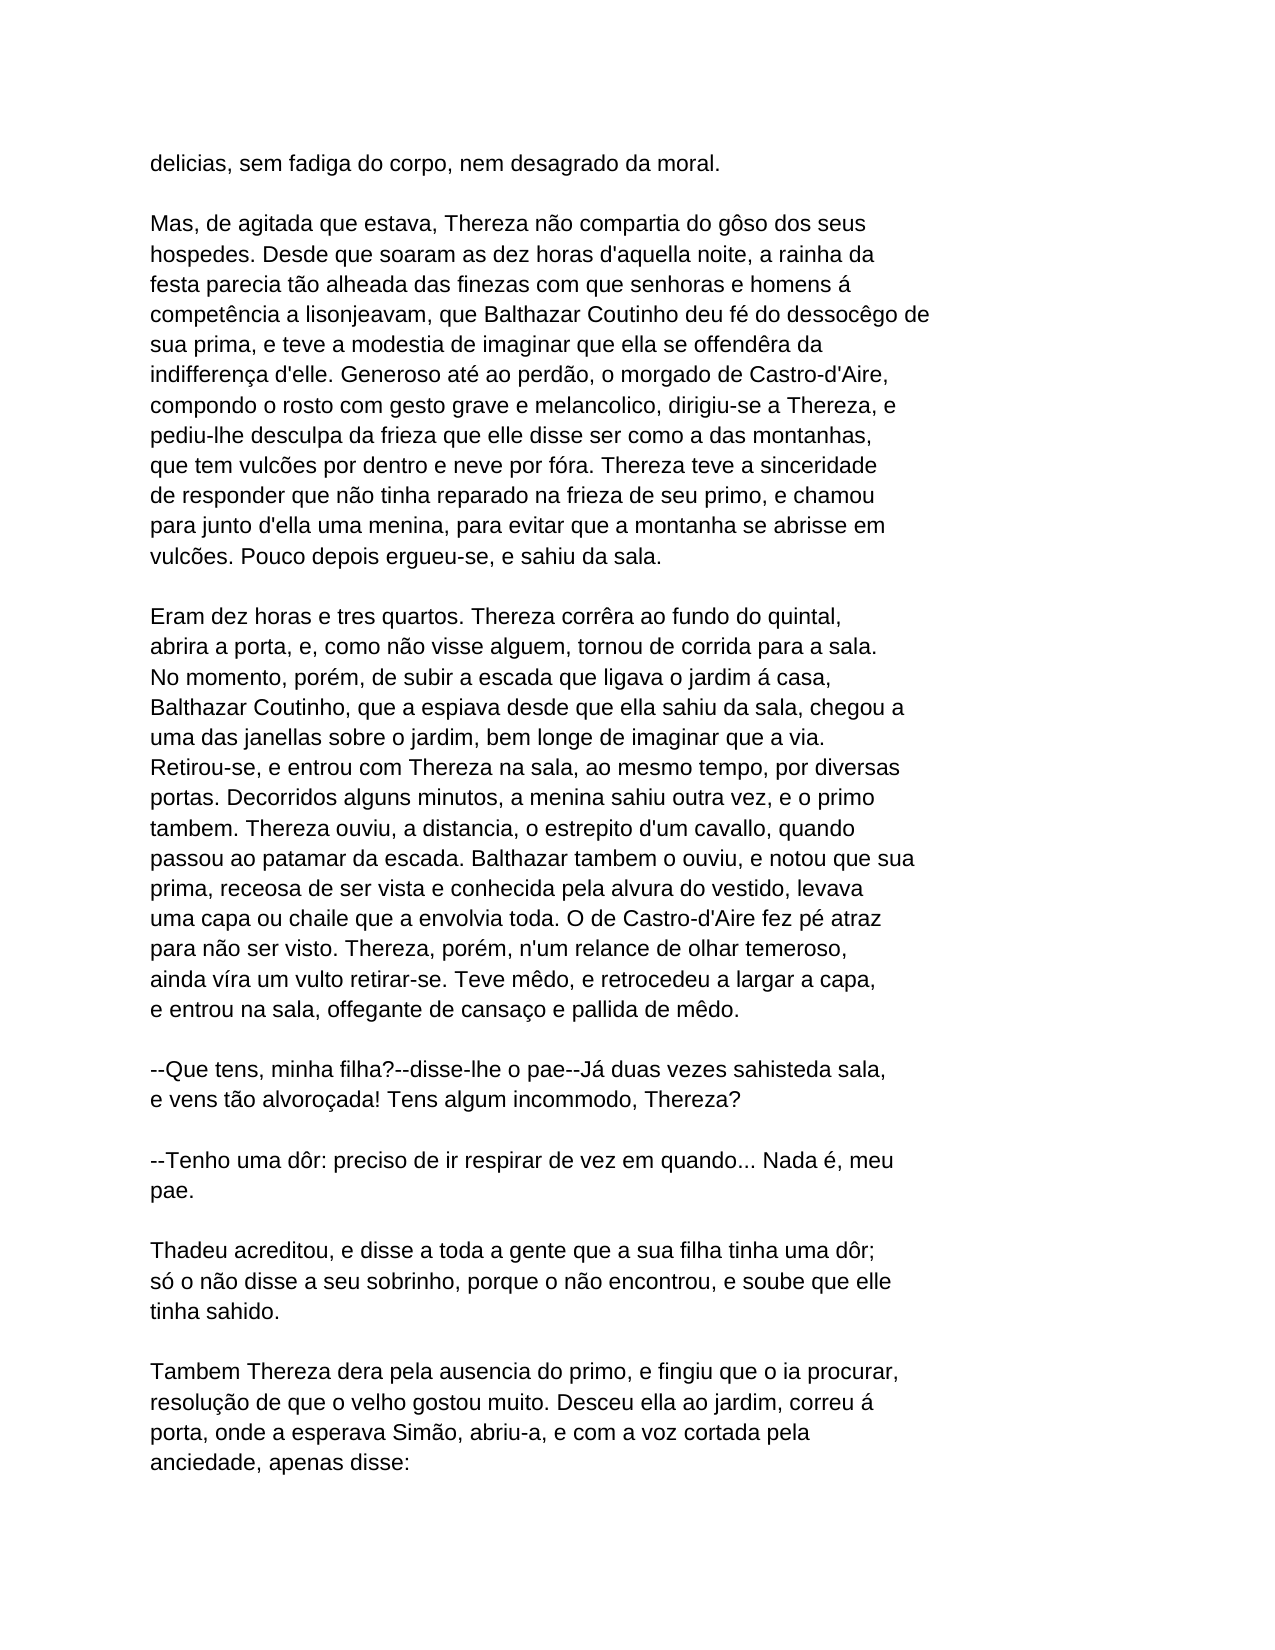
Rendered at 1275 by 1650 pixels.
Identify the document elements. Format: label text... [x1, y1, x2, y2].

text Retirou-se, e entrou com Thereza na sala, ao mesmo tempo, por diversas [150, 754, 1125, 781]
text tambem. Thereza ouviu, a distancia, o estrepito d'um cavallo, quando [150, 814, 1125, 841]
text portas. Decorridos alguns minutos, a menina sahiu outra vez, e o primo [150, 784, 1125, 811]
text resolução de que o velho gostou muito. Desceu ella ao jardim, correu á [150, 1388, 1125, 1415]
text Thadeu acreditou, e disse a toda a gente que a sua filha tinha uma dôr; [150, 1237, 1125, 1264]
text competência a lisonjeavam, que Balthazar Coutinho deu fé do dessocêgo de [150, 301, 1125, 327]
text porta, onde a esperava Simão, abriu-a, e com a voz cortada pela [150, 1419, 1125, 1445]
text que tem vulcões por dentro e neve por fóra. Thereza teve a sinceridade [150, 452, 1125, 478]
text Balthazar Coutinho, que a espiava desde que ella sahiu da sala, chegou a [150, 694, 1125, 720]
text tinha sahido. [150, 1298, 1125, 1324]
text delicias, sem fadiga do corpo, nem desagrado da moral. [150, 150, 1125, 176]
text para junto d'ella uma menina, para evitar que a montanha se abrisse em [150, 512, 1125, 539]
text Eram dez horas e tres quartos. Thereza corrêra ao fundo do quintal, [150, 603, 1125, 629]
text anciedade, apenas disse: [150, 1449, 1125, 1475]
text compondo o rosto com gesto grave e melancolico, dirigiu-se a Thereza, e [150, 392, 1125, 418]
text sua prima, e teve a modestia de imaginar que ella se offendêra da [150, 331, 1125, 358]
text uma capa ou chaile que a envolvia toda. O de Castro-d'Aire fez pé atraz [150, 905, 1125, 932]
text hospedes. Desde que soaram as dez horas d'aquella noite, a rainha da [150, 241, 1125, 267]
text Tambem Thereza dera pela ausencia do primo, e fingiu que o ia procurar, [150, 1358, 1125, 1385]
text só o não disse a seu sobrinho, porque o não encontrou, e soube que elle [150, 1268, 1125, 1294]
text de responder que não tinha reparado na frieza de seu primo, e chamou [150, 482, 1125, 509]
text pae. [150, 1177, 1125, 1203]
text ainda víra um vulto retirar-se. Teve mêdo, e retrocedeu a largar a capa, [150, 966, 1125, 992]
text uma das janellas sobre o jardim, bem longe de imaginar que a via. [150, 724, 1125, 750]
text pediu-lhe desculpa da frieza que elle disse ser como a das montanhas, [150, 422, 1125, 448]
text Mas, de agitada que estava, Thereza não compartia do gôso dos seus [150, 210, 1125, 237]
text vulcões. Pouco depois ergueu-se, e sahiu da sala. [150, 543, 1125, 569]
text para não ser visto. Thereza, porém, n'um relance de olhar temeroso, [150, 935, 1125, 962]
text prima, receosa de ser vista e conhecida pela alvura do vestido, levava [150, 875, 1125, 901]
text --Tenho uma dôr: preciso de ir respirar de vez em quando... Nada é, meu [150, 1147, 1125, 1173]
text No momento, porém, de subir a escada que ligava o jardim á casa, [150, 663, 1125, 690]
text indifferença d'elle. Generoso até ao perdão, o morgado de Castro-d'Aire, [150, 361, 1125, 388]
text passou ao patamar da escada. Balthazar tambem o ouviu, e notou que sua [150, 845, 1125, 871]
text --Que tens, minha filha?--disse-lhe o pae--Já duas vezes sahisteda sala, [150, 1056, 1125, 1083]
text e vens tão alvoroçada! Tens algum incommodo, Thereza? [150, 1086, 1125, 1113]
text e entrou na sala, offegante de cansaço e pallida de mêdo. [150, 996, 1125, 1022]
text festa parecia tão alheada das finezas com que senhoras e homens á [150, 271, 1125, 297]
text abrira a porta, e, como não visse alguem, tornou de corrida para a sala. [150, 633, 1125, 660]
